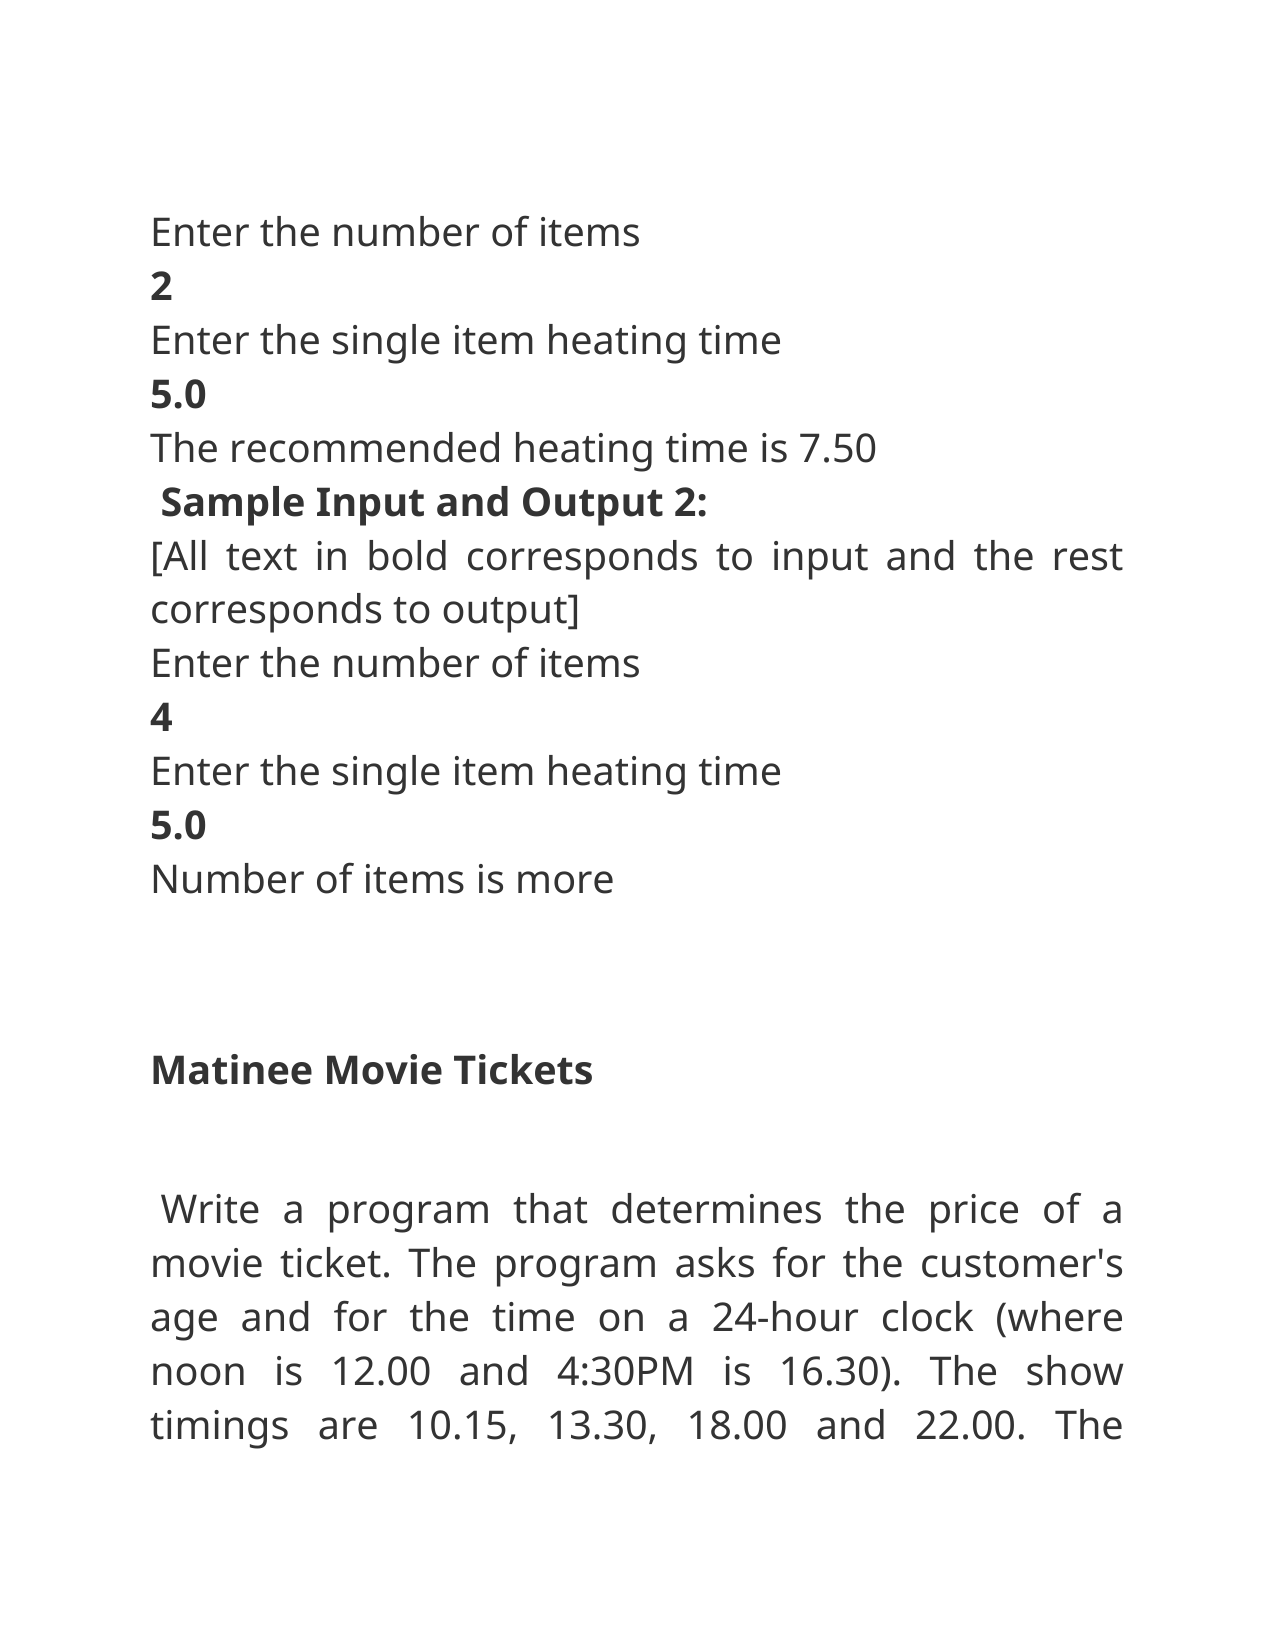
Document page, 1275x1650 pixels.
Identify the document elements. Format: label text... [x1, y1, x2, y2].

text 5.0 [150, 797, 1125, 851]
text The recommended heating time is 7.50 [150, 420, 1125, 474]
text 2 [150, 258, 1125, 312]
text Sample Input and Output 2: [150, 474, 1125, 528]
text 4 [150, 689, 1125, 743]
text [150, 1181, 1125, 1451]
text Enter the number of items [150, 636, 1125, 689]
text Matinee Movie Tickets [150, 1042, 1125, 1096]
text [All text in bold corresponds to input and the rest corresponds to output] [150, 528, 1125, 636]
text 5.0 [150, 366, 1125, 420]
text Enter the number of items [150, 204, 1125, 258]
text Number of items is more [150, 851, 1125, 905]
text Enter the single item heating time [150, 312, 1125, 366]
text Enter the single item heating time [150, 743, 1125, 797]
